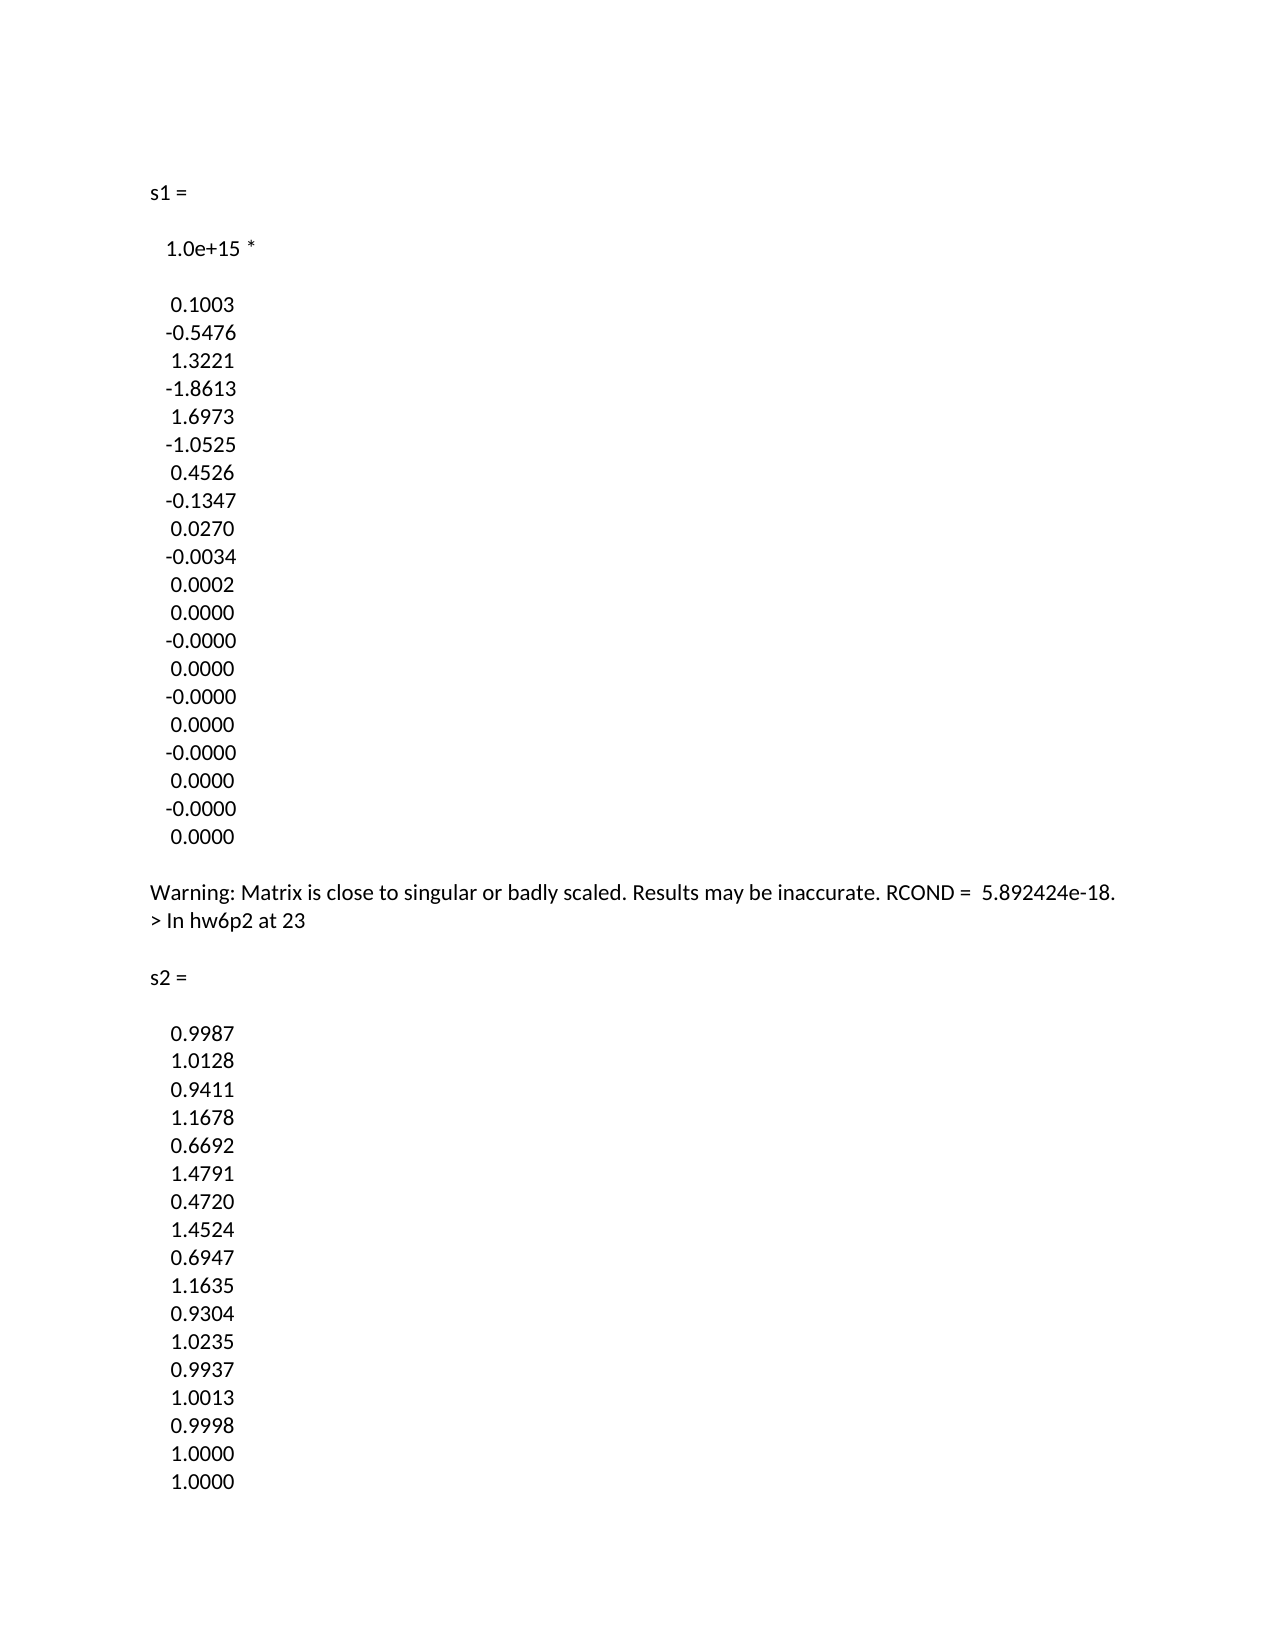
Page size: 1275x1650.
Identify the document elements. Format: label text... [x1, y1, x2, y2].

text 0.9937 [150, 1355, 1125, 1383]
text 0.0000 [150, 598, 1125, 626]
text 1.1635 [150, 1271, 1125, 1299]
text -0.0000 [150, 794, 1125, 822]
text 1.0013 [150, 1383, 1125, 1411]
text 1.0128 [150, 1047, 1125, 1075]
text 0.4720 [150, 1187, 1125, 1215]
text 0.0002 [150, 570, 1125, 598]
text 1.0000 [150, 1439, 1125, 1467]
text -0.0034 [150, 542, 1125, 570]
text 1.0000 [150, 1467, 1125, 1495]
text 0.9304 [150, 1299, 1125, 1327]
text 0.9411 [150, 1075, 1125, 1103]
text 0.9987 [150, 1019, 1125, 1047]
text 0.6947 [150, 1243, 1125, 1271]
text 1.0e+15 * [150, 234, 1125, 262]
text 0.0000 [150, 654, 1125, 682]
text 0.0000 [150, 822, 1125, 851]
text Warning: Matrix is close to singular or badly scaled. Results may be inaccurate. RCOND = 5.892424e-18. [150, 878, 1125, 907]
text -0.1347 [150, 486, 1125, 514]
text -0.0000 [150, 738, 1125, 766]
text -1.0525 [150, 430, 1125, 458]
text 0.0000 [150, 766, 1125, 794]
text 1.0235 [150, 1327, 1125, 1355]
text 1.4524 [150, 1215, 1125, 1243]
text 1.1678 [150, 1103, 1125, 1131]
text 0.4526 [150, 458, 1125, 486]
text 0.1003 [150, 290, 1125, 318]
text s1 = [150, 178, 1125, 206]
text 0.6692 [150, 1131, 1125, 1159]
text -0.5476 [150, 318, 1125, 346]
text 1.3221 [150, 346, 1125, 374]
text > In hw6p2 at 23 [150, 907, 1125, 934]
text -1.8613 [150, 374, 1125, 402]
text 0.0000 [150, 710, 1125, 738]
text 0.9998 [150, 1411, 1125, 1439]
text 1.4791 [150, 1159, 1125, 1187]
text -0.0000 [150, 626, 1125, 654]
text s2 = [150, 963, 1125, 991]
text 1.6973 [150, 402, 1125, 430]
text -0.0000 [150, 682, 1125, 710]
text 0.0270 [150, 514, 1125, 542]
